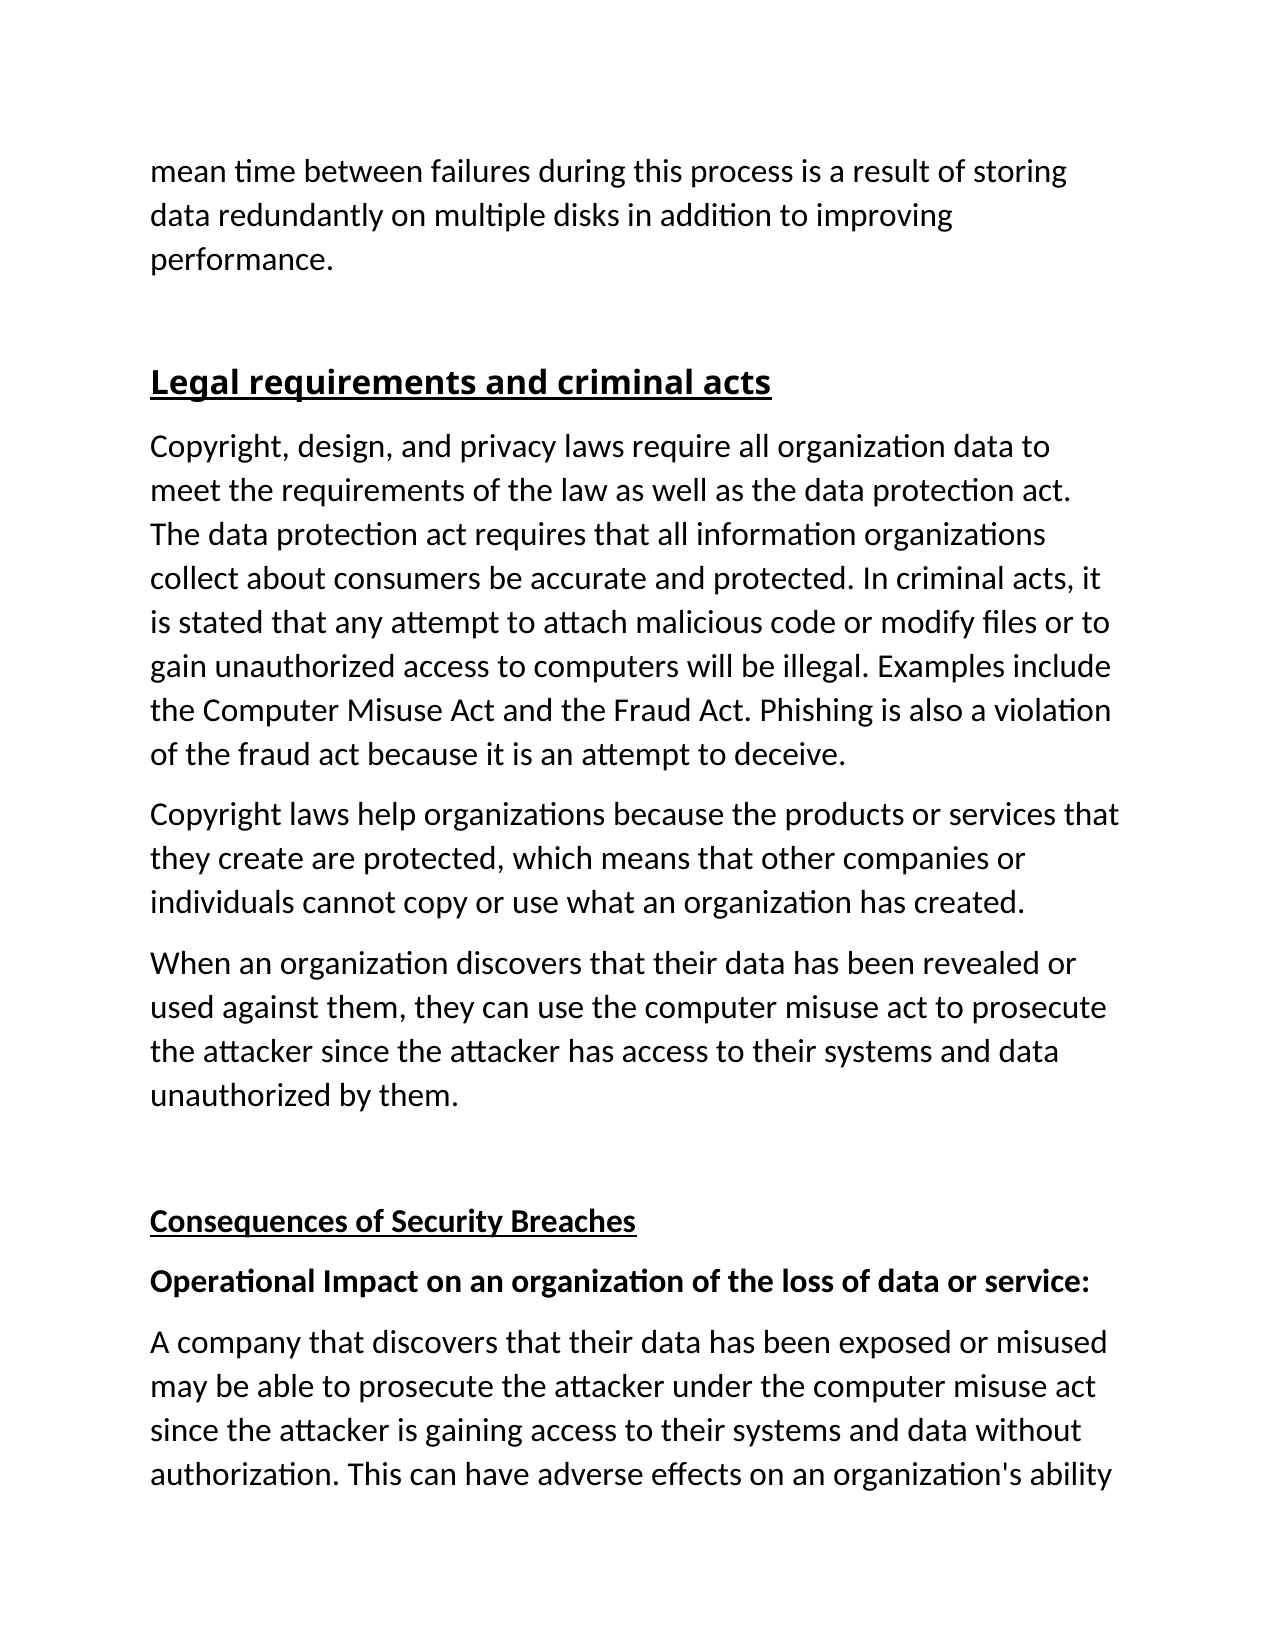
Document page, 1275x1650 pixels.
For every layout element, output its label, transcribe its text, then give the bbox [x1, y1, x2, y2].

text Copyright, design, and privacy laws require all organization data to meet the requirements of the law as well as the data protection act. The data protection act requires that all information organizations collect about consumers be accurate and protected. In criminal acts, it is stated that any attempt to attach malicious code or modify files or to gain unauthorized access to computers will be illegal. Examples include the Computer Misuse Act and the Fraud Act. Phishing is also a violation of the fraud act because it is an attempt to deceive. [150, 425, 1125, 773]
text When an organization discovers that their data has been revealed or used against them, they can use the computer misuse act to prosecute the attacker since the attacker has access to their systems and data unauthorized by them. [150, 942, 1125, 1114]
text Consequences of Security Breaches [150, 1200, 1125, 1241]
text Copyright laws help organizations because the products or services that they create are protected, which means that other companies or individuals cannot copy or use what an organization has created. [150, 793, 1125, 922]
text Legal requirements and criminal acts [150, 359, 1125, 404]
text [150, 1321, 1125, 1494]
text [150, 150, 1125, 279]
text Operational Impact on an organization of the loss of data or service: [150, 1260, 1125, 1301]
